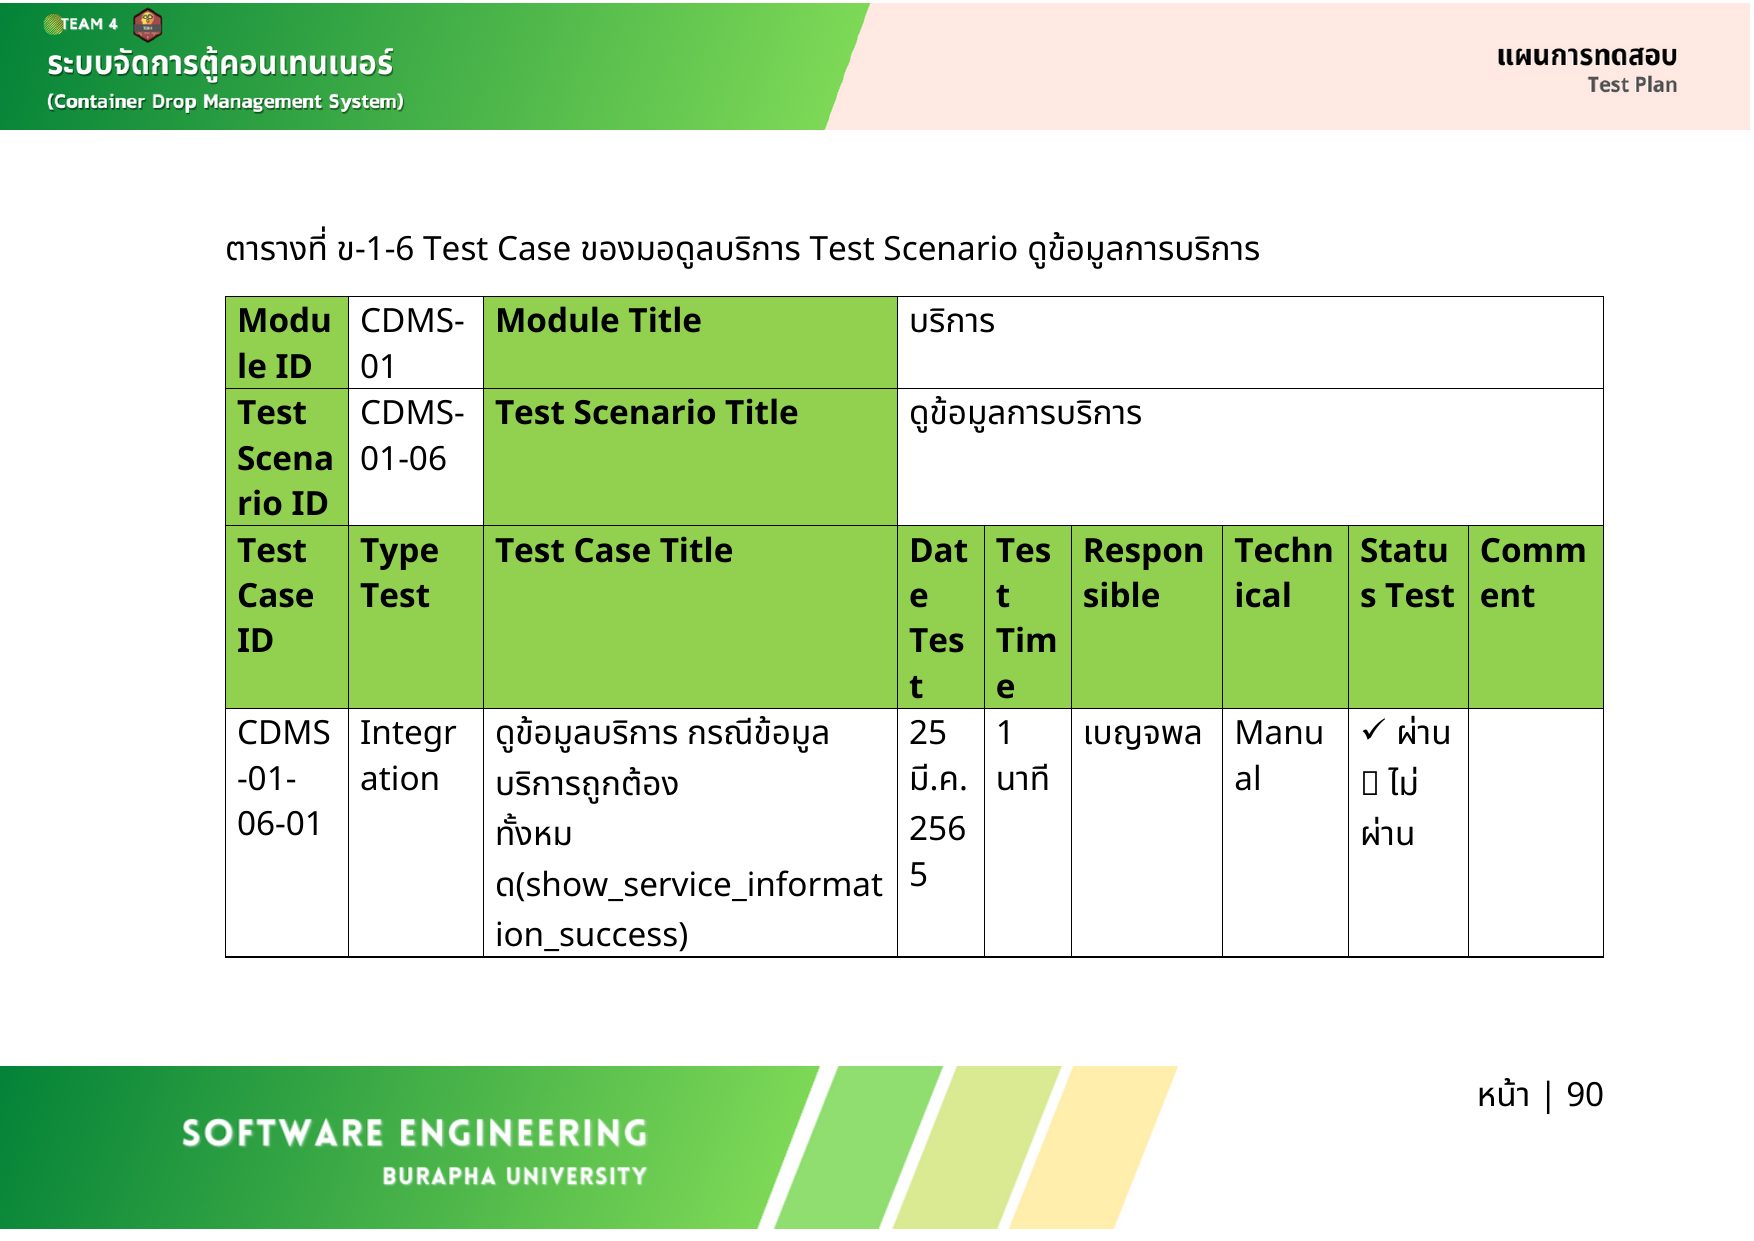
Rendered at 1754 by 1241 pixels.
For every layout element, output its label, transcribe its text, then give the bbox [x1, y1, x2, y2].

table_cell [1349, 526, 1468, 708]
picture [0, 1066, 1754, 1229]
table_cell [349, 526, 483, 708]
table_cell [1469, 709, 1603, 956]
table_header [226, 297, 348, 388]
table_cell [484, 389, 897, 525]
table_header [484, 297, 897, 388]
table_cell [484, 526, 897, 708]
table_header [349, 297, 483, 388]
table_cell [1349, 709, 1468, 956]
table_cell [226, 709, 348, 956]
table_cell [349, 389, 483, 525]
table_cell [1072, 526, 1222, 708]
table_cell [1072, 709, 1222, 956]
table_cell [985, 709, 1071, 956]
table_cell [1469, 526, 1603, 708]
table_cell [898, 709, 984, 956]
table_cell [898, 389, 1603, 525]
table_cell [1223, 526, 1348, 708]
picture [0, 3, 1751, 130]
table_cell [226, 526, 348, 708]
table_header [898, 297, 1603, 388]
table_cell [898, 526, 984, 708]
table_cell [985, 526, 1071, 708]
text ตารางที่ ข-1-6 Test Case ของมอดูลบริการ Test Scenario ดูข้อมูลการบริการ [225, 225, 1604, 276]
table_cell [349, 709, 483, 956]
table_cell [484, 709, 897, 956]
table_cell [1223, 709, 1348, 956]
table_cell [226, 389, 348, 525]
